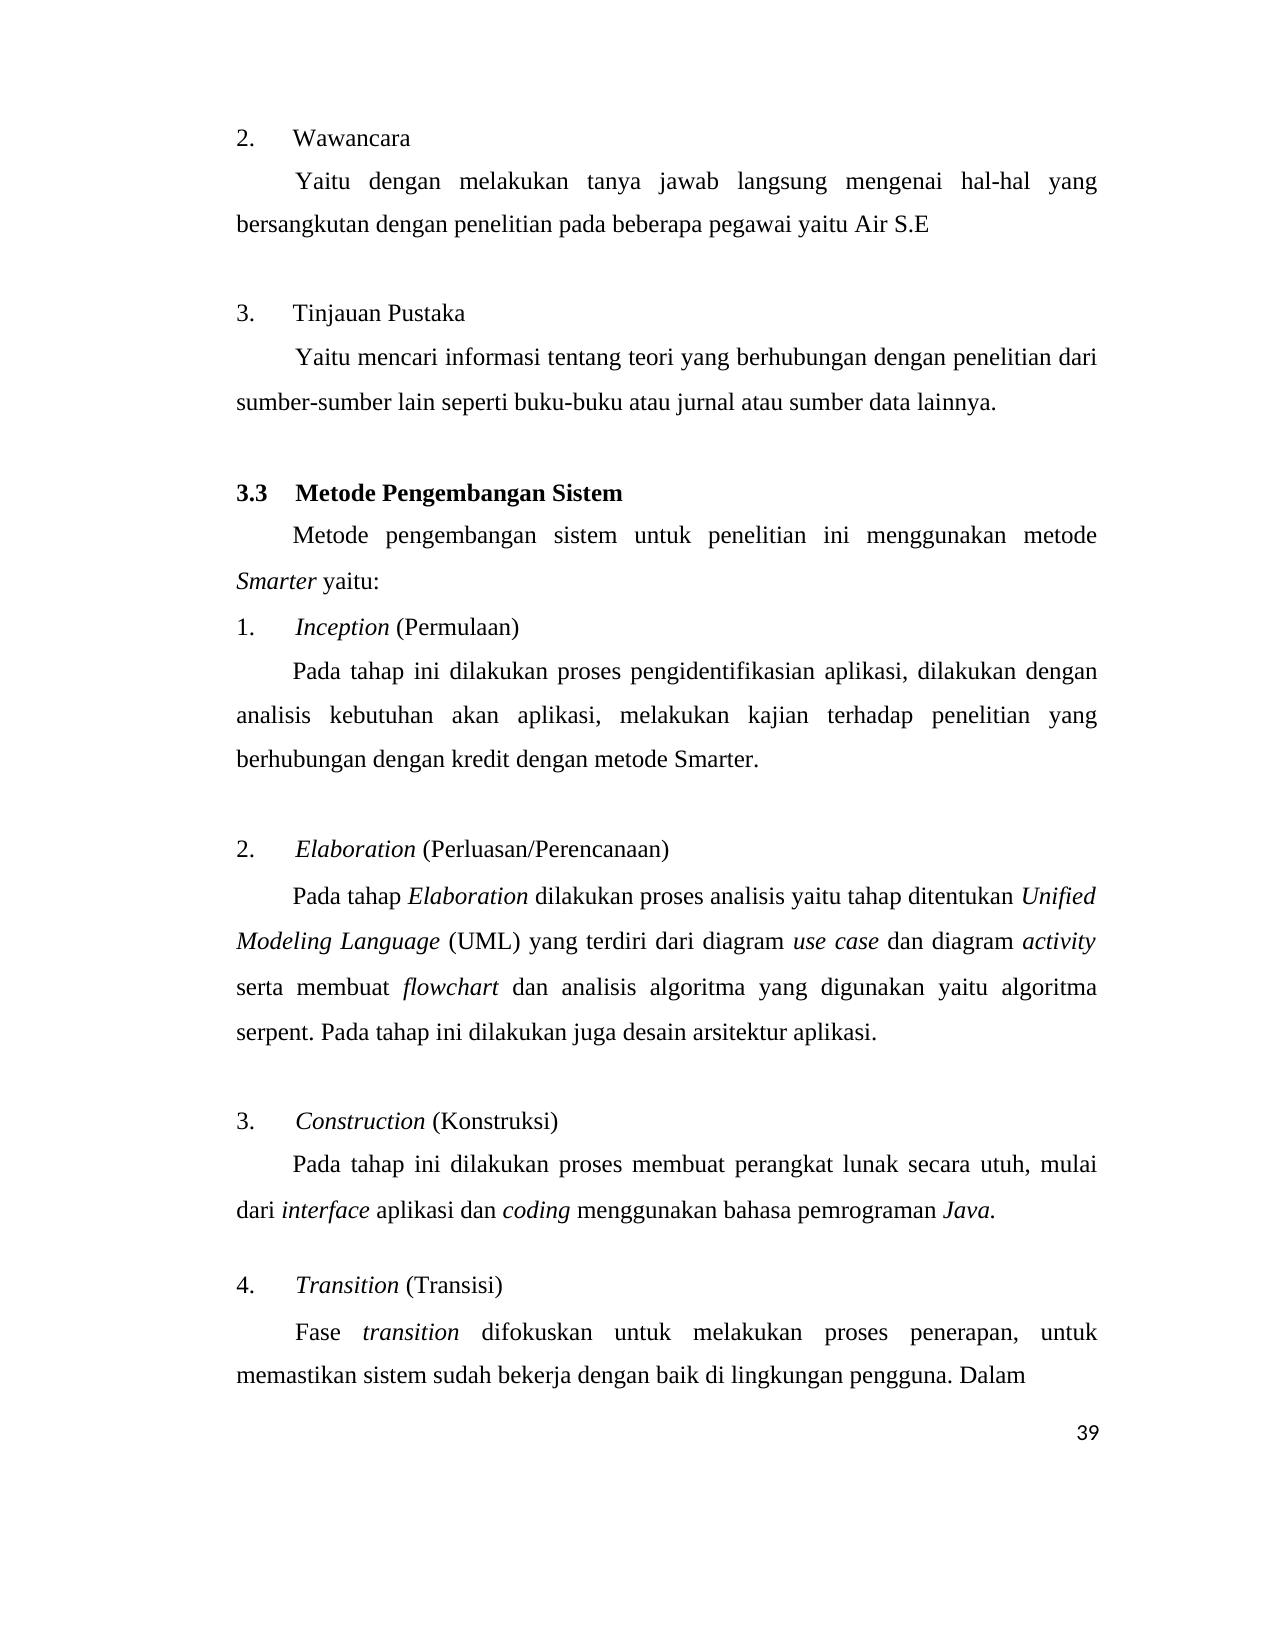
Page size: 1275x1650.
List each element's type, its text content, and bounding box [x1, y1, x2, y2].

list Elaboration (Perluasan/Perencanaan) [236, 834, 1098, 863]
list Inception (Permulaan) [236, 612, 1098, 641]
text Yaitu dengan melakukan tanya jawab langsung mengenai hal-hal yang bersangkutan dengan penelitian pada beberapa pegawai yaitu Air S.E [236, 166, 1098, 238]
list Wawancara [236, 123, 1098, 151]
list Transition (Transisi) [236, 1271, 1098, 1299]
list Tinjauan Pustaka [236, 298, 1098, 327]
list Construction (Konstruksi) [236, 1106, 1098, 1135]
text Pada tahap Elaboration dilakukan proses analisis yaitu tahap ditentukan Unified Modeling Language (UML) yang terdiri dari diagram use case dan diagram activity serta membuat flowchart dan analisis algoritma yang digunakan yaitu algoritma serpent. Pada tahap ini dilakukan juga desain arsitektur aplikasi. [236, 881, 1098, 1046]
text Yaitu mencari informasi tentang teori yang berhubungan dengan penelitian dari sumber-sumber lain seperti buku-buku atau jurnal atau sumber data lainnya. [236, 342, 1098, 416]
text Fase transition difokuskan untuk melakukan proses penerapan, untuk memastikan sistem sudah bekerja dengan baik di lingkungan pengguna. Dalam [236, 1317, 1098, 1389]
subtitle 3.3 Metode Pengembangan Sistem [236, 478, 1098, 506]
text Pada tahap ini dilakukan proses pengidentifikasian aplikasi, dilakukan dengan analisis kebutuhan akan aplikasi, melakukan kajian terhadap penelitian yang berhubungan dengan kredit dengan metode Smarter. [236, 656, 1098, 773]
text Pada tahap ini dilakukan proses membuat perangkat lunak secara utuh, mulai dari interface aplikasi dan coding menggunakan bahasa pemrograman Java. [236, 1149, 1098, 1224]
text 39 [236, 1418, 1099, 1446]
text Metode pengembangan sistem untuk penelitian ini menggunakan metode Smarter yaitu: [236, 520, 1098, 595]
